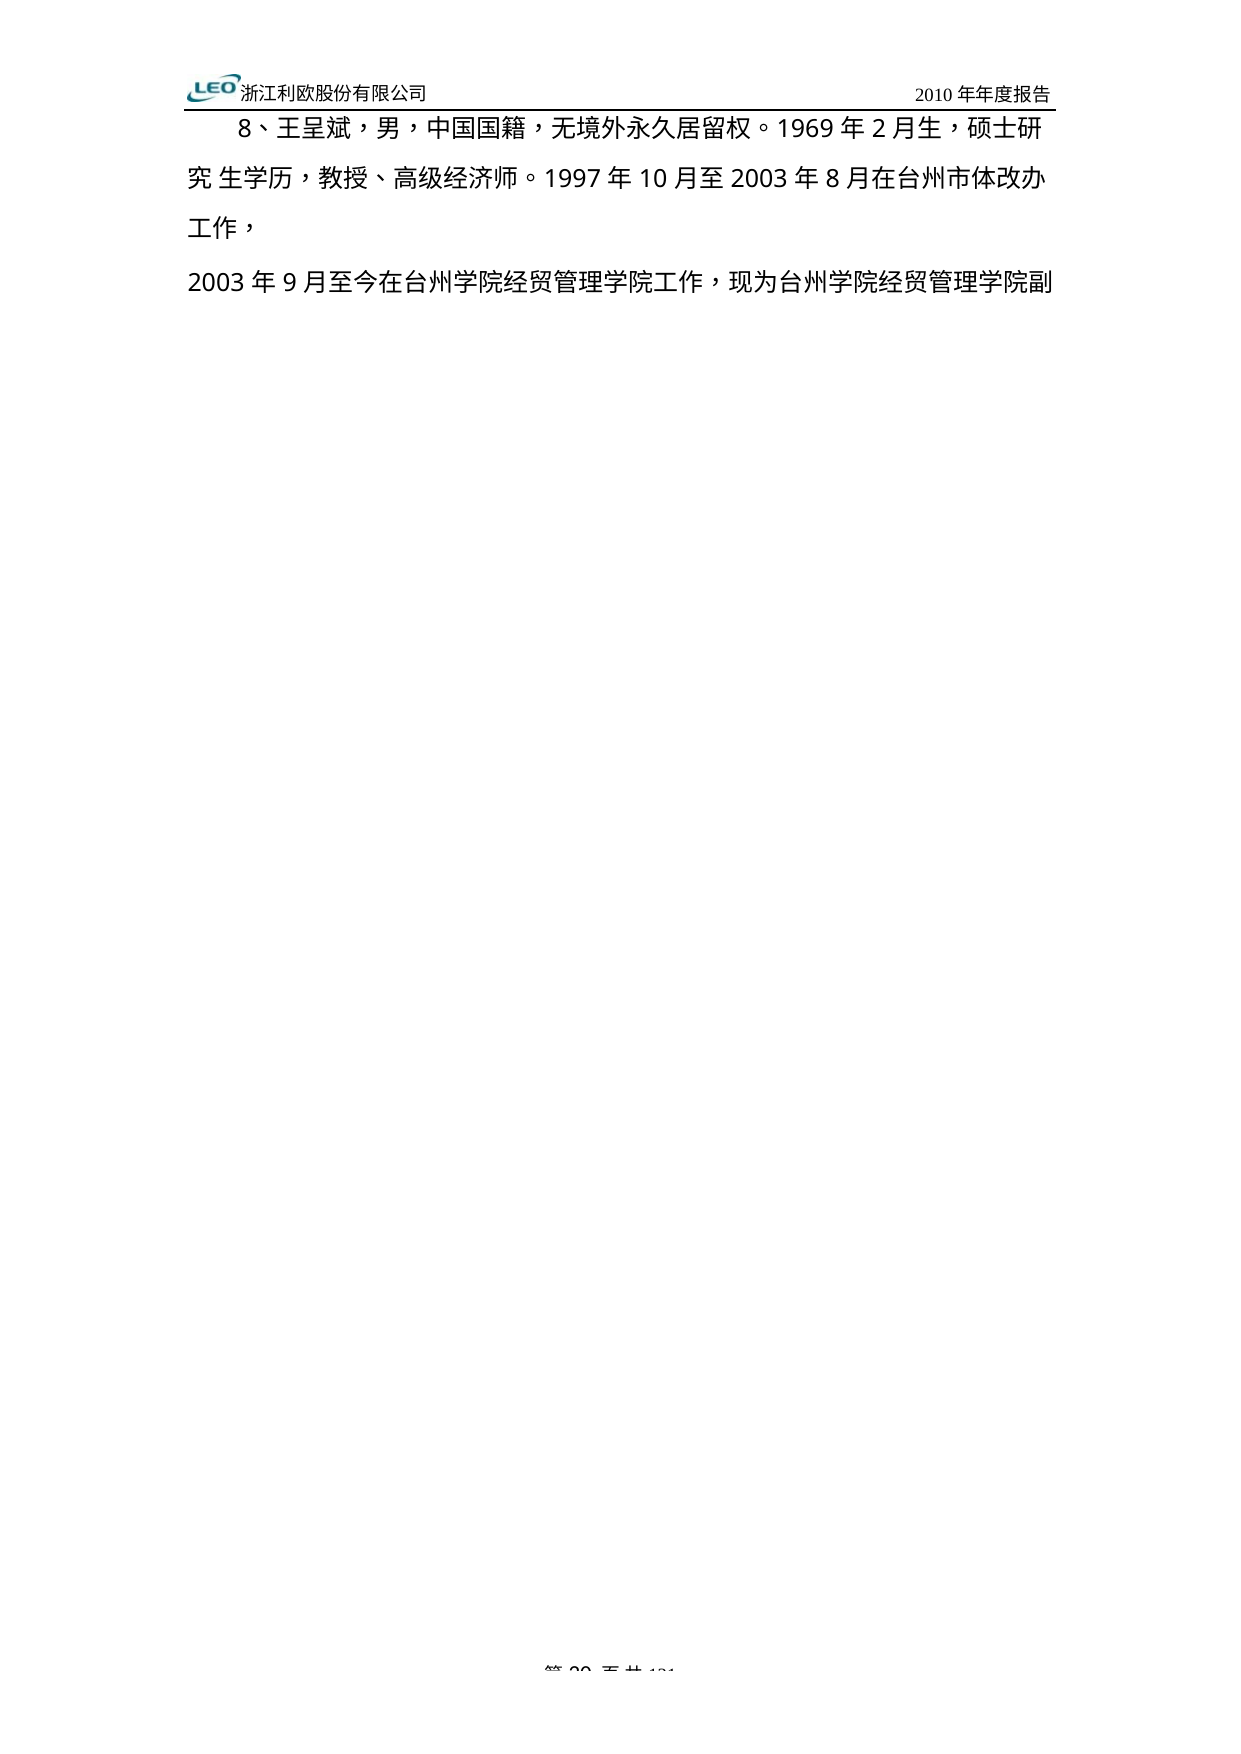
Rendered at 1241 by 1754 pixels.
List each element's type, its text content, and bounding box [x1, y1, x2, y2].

text 2003 年 9 月至今在台州学院经贸管理学院工作，现为台州学院经贸管理学院副 [187, 265, 1074, 299]
text 8、王呈斌，男，中国国籍，无境外永久居留权。1969 年 2 月生，硕士研究 生学历，教授、高级经济师。1997 年 10 月至 2003 年 8 月在台州市体改办工作， [187, 110, 1067, 245]
picture [187, 74, 241, 102]
